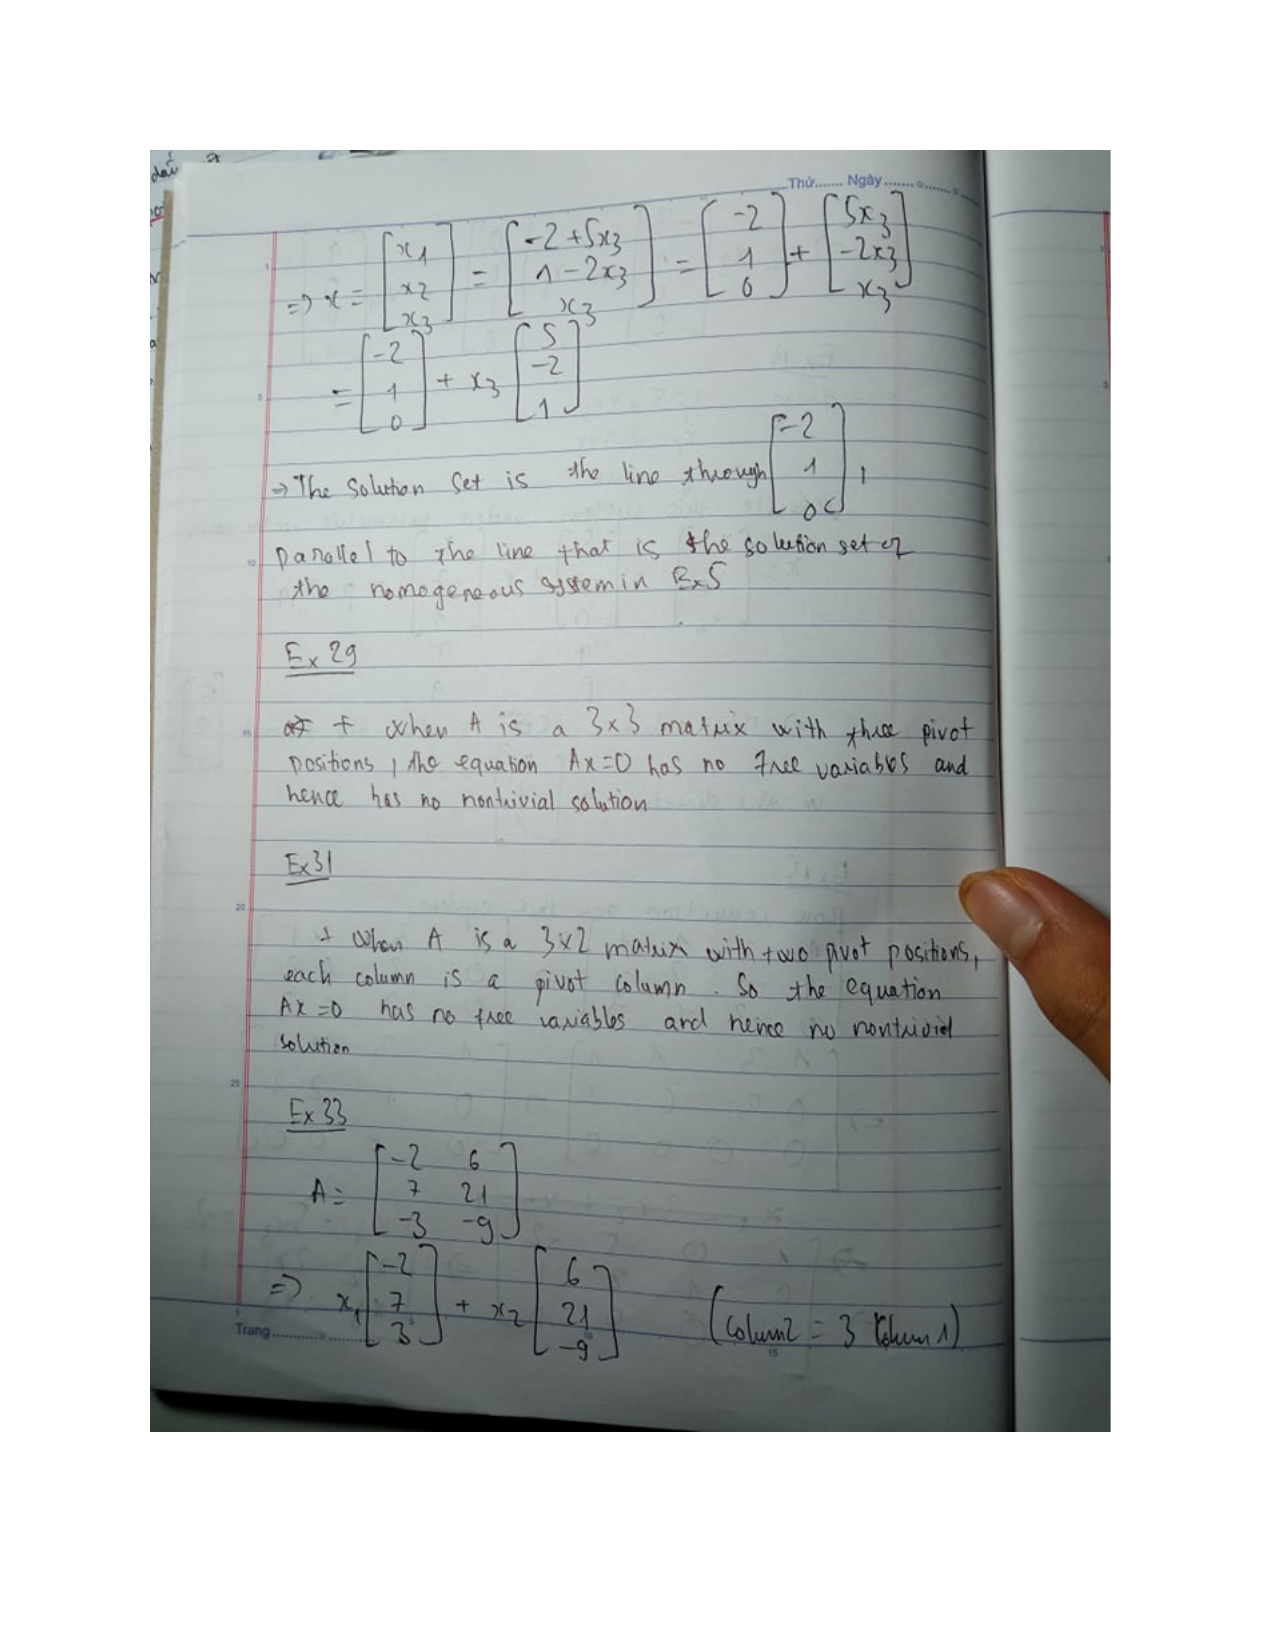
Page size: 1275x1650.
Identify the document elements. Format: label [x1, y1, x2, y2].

picture [150, 150, 1111, 1432]
